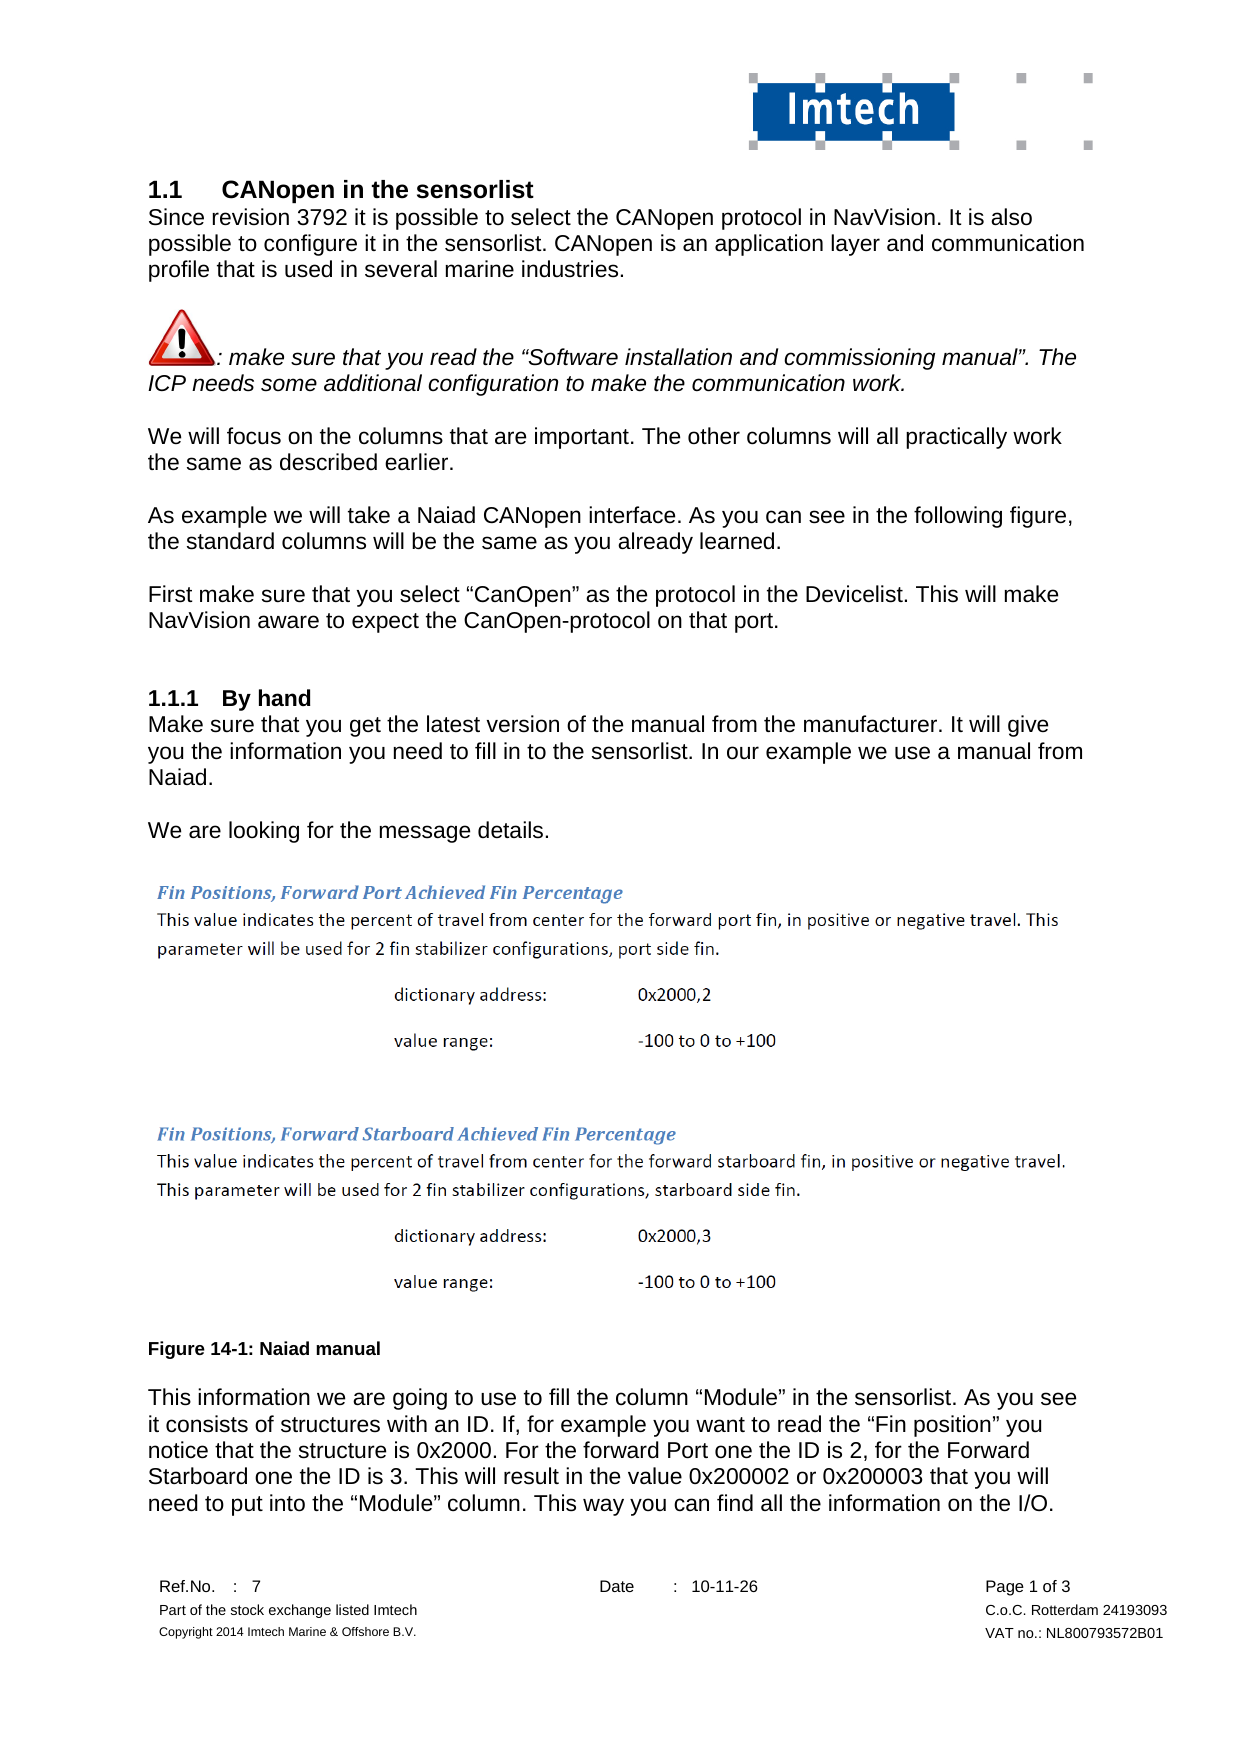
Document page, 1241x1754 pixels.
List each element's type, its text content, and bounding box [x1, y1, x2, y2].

text We will focus on the columns that are important. The other columns will all practically work the same as described earlier. [148, 423, 1093, 476]
text First make sure that you select “CanOpen” as the protocol in the Devicelist. This will make NavVision aware to expect the CanOpen-protocol on that port. [148, 581, 1093, 634]
picture [748, 73, 1093, 150]
picture [147, 309, 216, 366]
text This information we are going to use to fill the column “Module” in the sensorlist. As you see it consists of structures with an ID. If, for example you want to read the “Fin position” you notice that the structure is 0x2000. For the forward Port one the ID is 2, for the Forward Starboard one the ID is 3. This will result in the value 0x200002 or 0x200003 that you will need to put into the “Module” column. This way you can find all the information on the I/O. [148, 1384, 1093, 1516]
text : make sure that you read the “Software installation and commissioning manual”. The ICP needs some additional configuration to make the communication work. [148, 309, 1093, 397]
text We are looking for the message details. [148, 817, 1093, 843]
text As example we will take a Naiad CANopen interface. As you can see in the following figure, the standard columns will be the same as you already learned. [148, 502, 1093, 555]
picture [147, 869, 1093, 1326]
subtitle CANopen in the sensorlist [148, 175, 1093, 204]
text Since revision 3792 it is possible to select the CANopen protocol in NavVision. It is also possible to configure it in the sensorlist. CANopen is an application layer and communication profile that is used in several marine industries. [148, 204, 1093, 283]
subtitle By hand [148, 685, 1093, 711]
text Make sure that you get the latest version of the manual from the manufacturer. It will give you the information you need to fill in to the sensorlist. In our example we use a manual from Naiad. [148, 711, 1093, 791]
